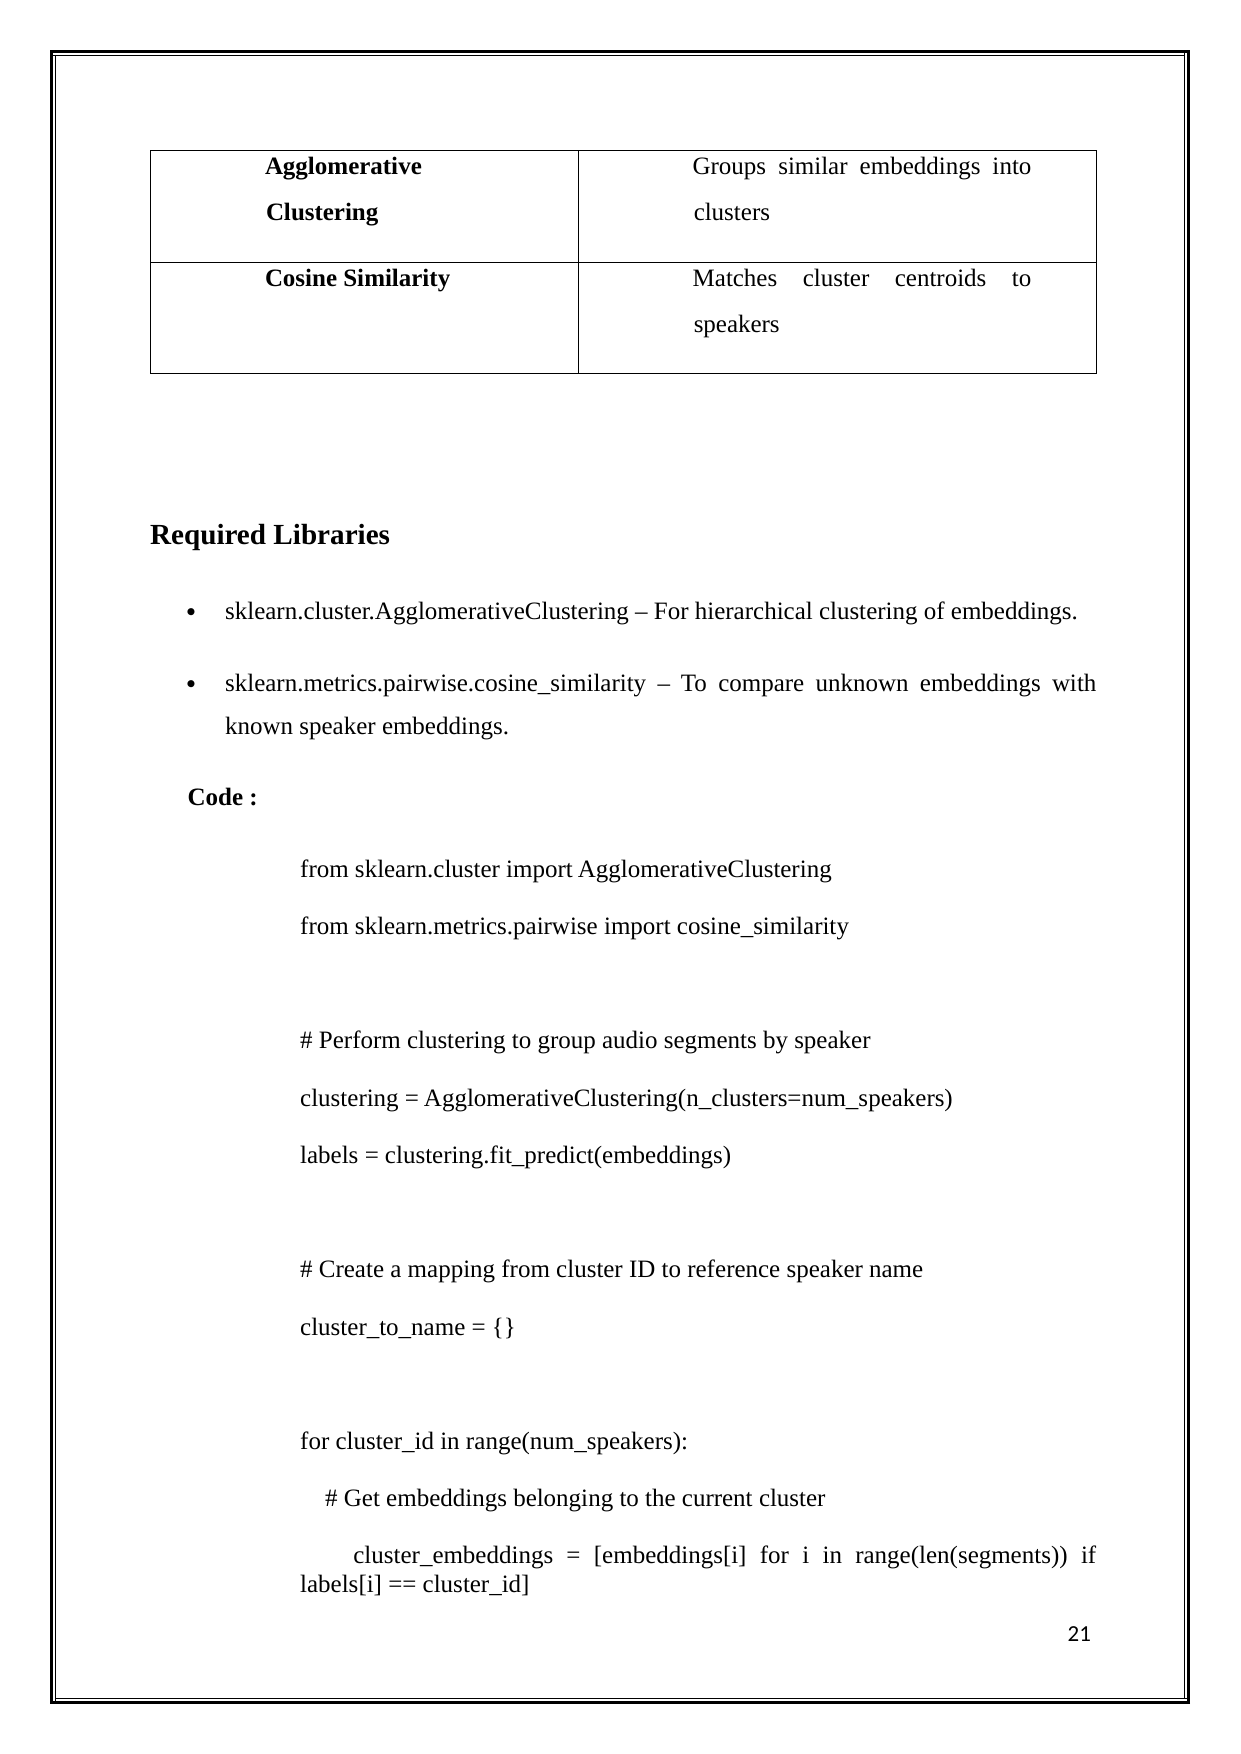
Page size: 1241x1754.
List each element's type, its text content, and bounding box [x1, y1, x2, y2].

list sklearn.cluster.AgglomerativeClustering – For hierarchical clustering of embeddings. [187, 596, 1097, 625]
text cluster_to_name = {} [300, 1312, 1097, 1340]
text from sklearn.metrics.pairwise import cosine_similarity [300, 911, 1097, 940]
text # Get embeddings belonging to the current cluster [300, 1483, 1097, 1512]
list sklearn.metrics.pairwise.cosine_similarity – To compare unknown embeddings with known speaker embeddings. [187, 668, 1097, 740]
text cluster_embeddings = [embeddings[i] for i in range(len(segments)) if labels[i] == cluster_id] [300, 1540, 1097, 1598]
text # Perform clustering to group audio segments by speaker [300, 1026, 1097, 1054]
text from sklearn.cluster import AgglomerativeClustering [300, 854, 1097, 883]
table_cell Agglomerative Clustering [151, 151, 578, 262]
text for cluster_id in range(num_speakers): [300, 1426, 1097, 1455]
text Code : [187, 782, 1097, 811]
text Required Libraries [150, 517, 1097, 551]
text # Create a mapping from cluster ID to reference speaker name [300, 1254, 1097, 1283]
text labels = clustering.fit_predict(embeddings) [300, 1140, 1097, 1169]
text clustering = AgglomerativeClustering(n_clusters=num_speakers) [300, 1083, 1097, 1112]
table_cell Groups similar embeddings into clusters [579, 151, 1096, 262]
table_cell Matches cluster centroids to speakers [579, 263, 1096, 373]
table_cell Cosine Similarity [151, 263, 578, 373]
